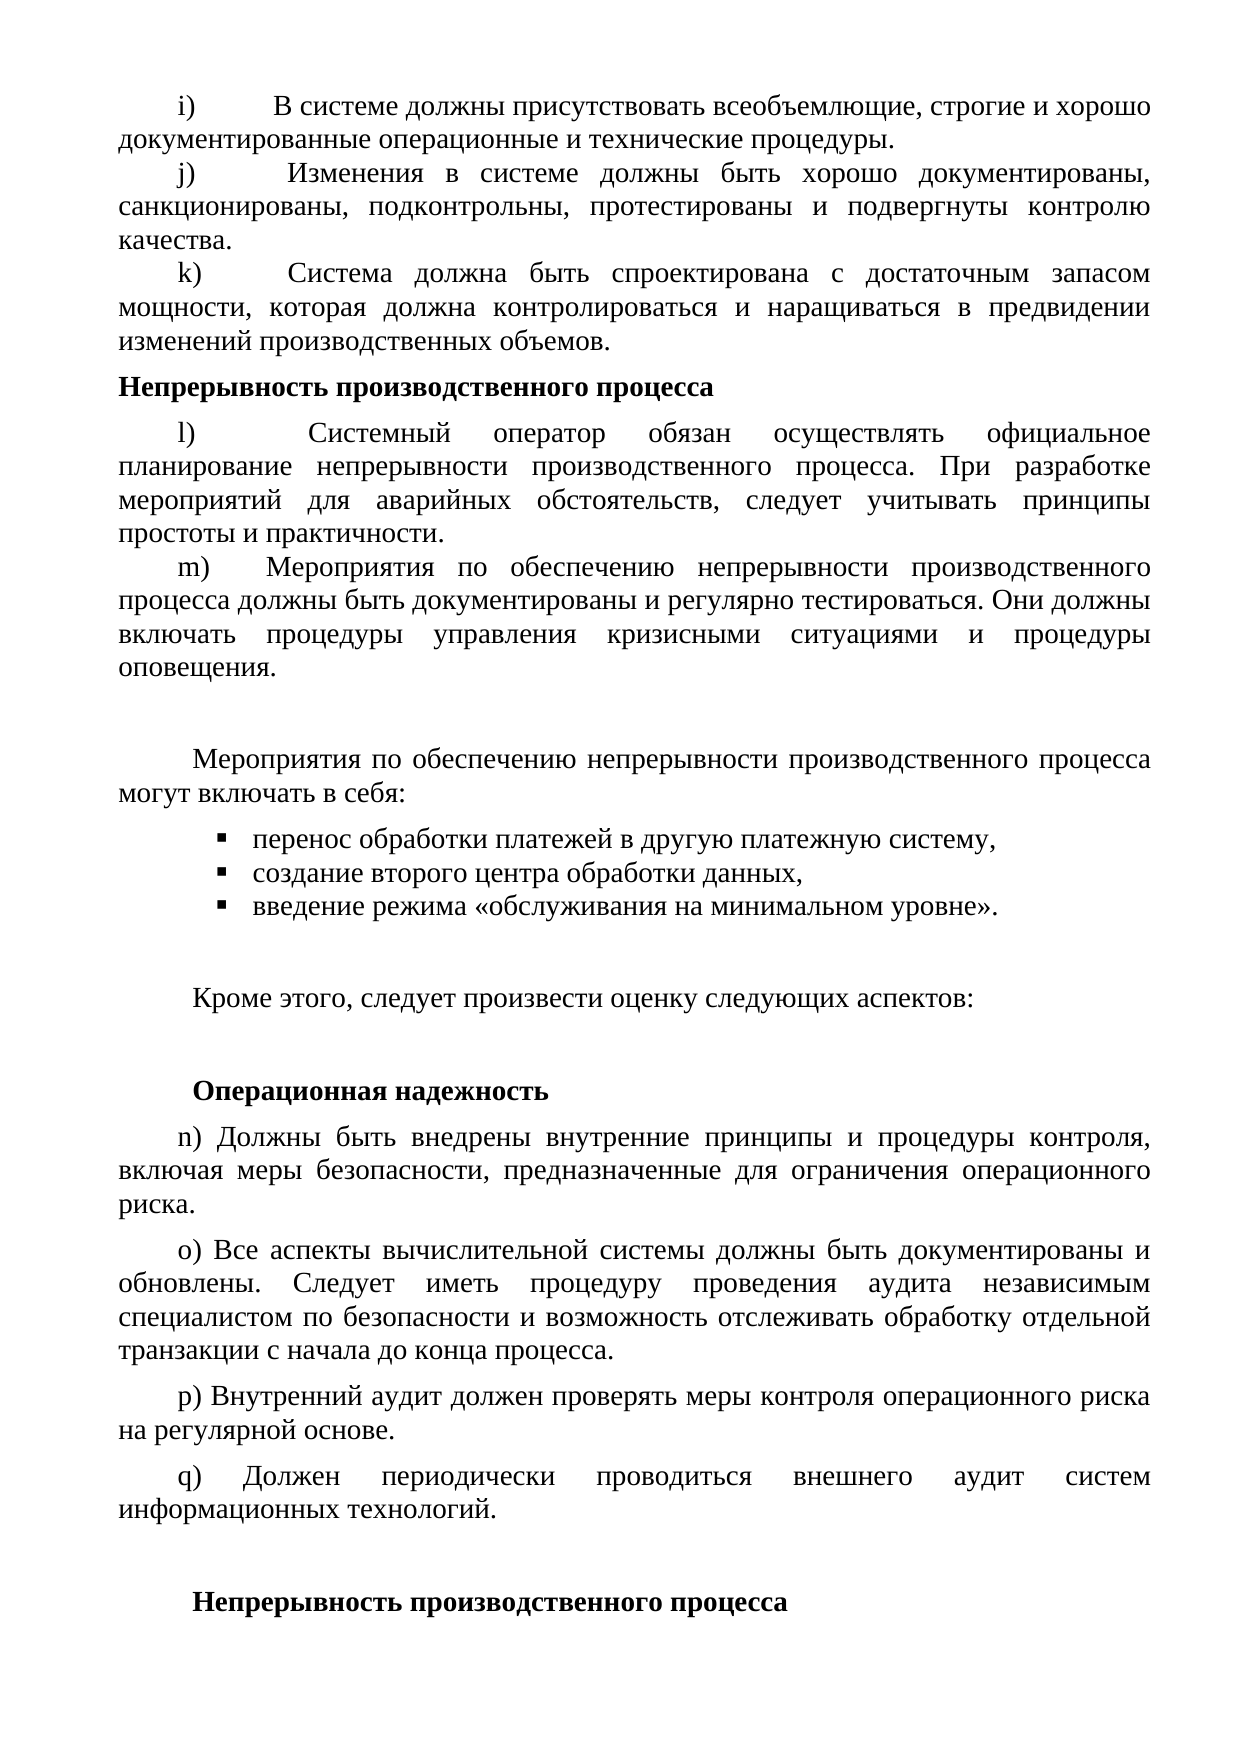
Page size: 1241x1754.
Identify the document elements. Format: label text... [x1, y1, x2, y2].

list перенос обработки платежей в другую платежную систему, [215, 821, 1152, 855]
text Кроме этого, следует произвести оценку следующих аспектов: [118, 981, 1152, 1014]
text p) Внутренний аудит должен проверять меры контроля операционного риска на регулярной основе. [118, 1378, 1152, 1446]
text n) Должны быть внедрены внутренние принципы и процедуры контроля, включая меры безопасности, предназначенные для ограничения операционного риска. [118, 1119, 1152, 1219]
list Системный оператор обязан осуществлять официальное планирование непрерывности производственного процесса. При разработке мероприятий для аварийных обстоятельств, следует учитывать принципы простоты и практичности. [118, 415, 1152, 549]
list введение режима «обслуживания на минимальном уровне». [215, 888, 1152, 922]
text Непрерывность производственного процесса [118, 1584, 1152, 1617]
text Мероприятия по обеспечению непрерывности производственного процесса могут включать в себя: [118, 742, 1152, 809]
text o) Все аспекты вычислительной системы должны быть документированы и обновлены. Следует иметь процедуру проведения аудита независимым специалистом по безопасности и возможность отслеживать обработку отдельной транзакции с начала до конца процесса. [118, 1232, 1152, 1366]
text Непрерывность производственного процесса [118, 369, 1152, 402]
list В системе должны присутствовать всеобъемлющие, строгие и хорошо документированные операционные и технические процедуры. [118, 88, 1152, 155]
list Мероприятия по обеспечению непрерывности производственного процесса должны быть документированы и регулярно тестироваться. Они должны включать процедуры управления кризисными ситуациями и процедуры оповещения. [118, 549, 1152, 683]
text Операционная надежность [118, 1073, 1152, 1106]
list Система должна быть спроектирована с достаточным запасом мощности, которая должна контролироваться и наращиваться в предвидении изменений производственных объемов. [118, 256, 1152, 356]
list Изменения в системе должны быть хорошо документированы, санкционированы, подконтрольны, протестированы и подвергнуты контролю качества. [118, 155, 1152, 256]
list создание второго центра обработки данных, [215, 855, 1152, 888]
text q) Должен периодически проводиться внешнего аудит систем информационных технологий. [118, 1458, 1152, 1525]
